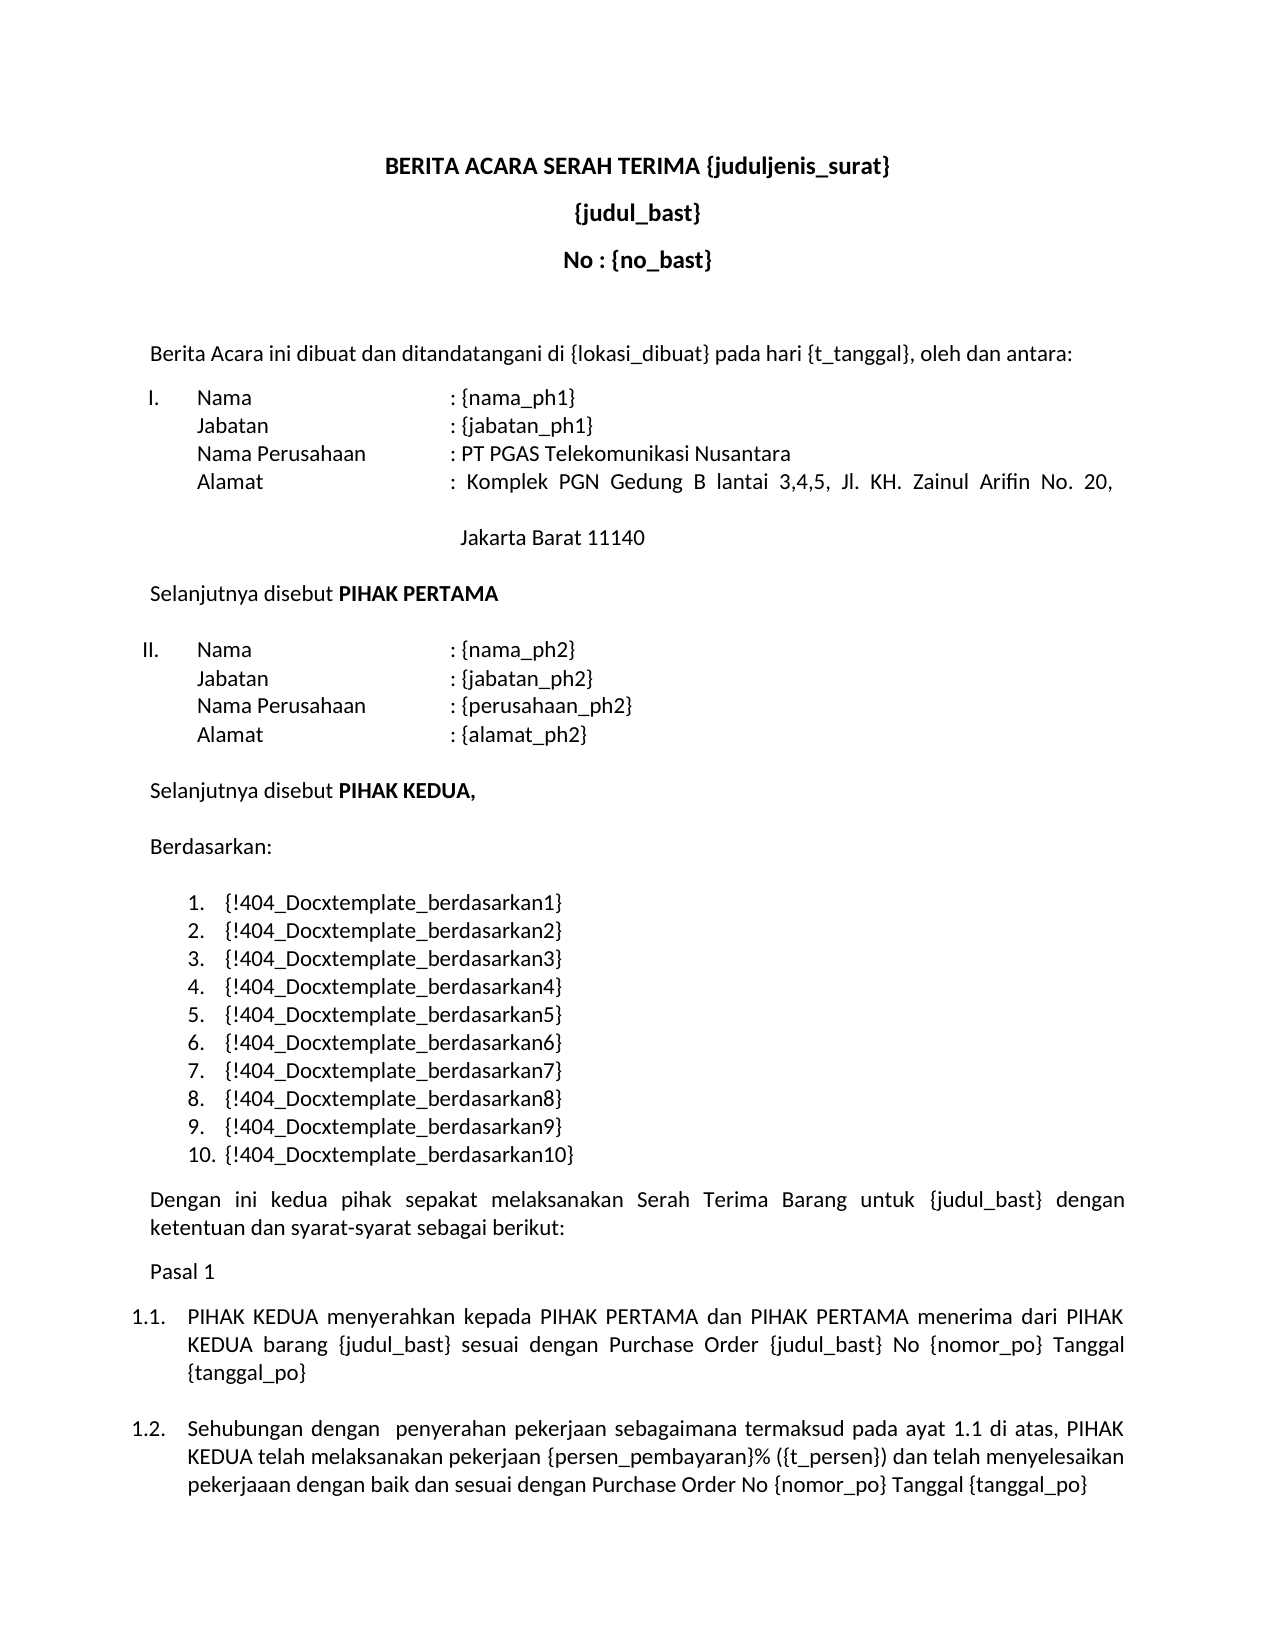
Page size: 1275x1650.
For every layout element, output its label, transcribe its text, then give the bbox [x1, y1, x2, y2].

text Berita Acara ini dibuat dan ditandatangani di {lokasi_dibuat} pada hari {t_tanggal}, oleh dan antara: [150, 339, 1125, 367]
list {!404_Docxtemplate_berdasarkan7} [187, 1056, 1125, 1084]
text Pasal 1 [150, 1257, 1125, 1285]
list Berdasarkan: [150, 832, 1125, 860]
list Jakarta Barat 11140 [197, 523, 1125, 552]
list Nama Perusahaan : {perusahaan_ph2} [197, 692, 1125, 720]
list Alamat : Komplek PGN Gedung B lantai 3,4,5, Jl. KH. Zainul Arifin No. 20, [197, 467, 1125, 523]
list {!404_Docxtemplate_berdasarkan4} [187, 972, 1125, 1000]
list {!404_Docxtemplate_berdasarkan8} [187, 1084, 1125, 1112]
text No : {no_bast} [150, 244, 1125, 275]
list {!404_Docxtemplate_berdasarkan3} [187, 944, 1125, 972]
list PIHAK KEDUA menyerahkan kepada PIHAK PERTAMA dan PIHAK PERTAMA menerima dari PIHAK KEDUA barang {judul_bast} sesuai dengan Purchase Order {judul_bast} No {nomor_po} Tanggal {tanggal_po} [131, 1302, 1125, 1386]
list {!404_Docxtemplate_berdasarkan5} [187, 1000, 1125, 1028]
list Jabatan : {jabatan_ph2} [197, 664, 1125, 692]
list Sehubungan dengan penyerahan pekerjaan sebagaimana termaksud pada ayat 1.1 di atas, PIHAK KEDUA telah melaksanakan pekerjaan {persen_pembayaran}% ({t_persen}) dan telah menyelesaikan pekerjaaan dengan baik dan sesuai dengan Purchase Order No {nomor_po} Tanggal {tanggal_po} [131, 1414, 1125, 1498]
text Dengan ini kedua pihak sepakat melaksanakan Serah Terima Barang untuk {judul_bast} dengan ketentuan dan syarat-syarat sebagai berikut: [150, 1185, 1125, 1241]
list {!404_Docxtemplate_berdasarkan9} [187, 1112, 1125, 1140]
list {!404_Docxtemplate_berdasarkan6} [187, 1028, 1125, 1056]
list Selanjutnya disebut PIHAK KEDUA, [150, 776, 1125, 804]
list Alamat : {alamat_ph2} [197, 720, 1125, 748]
list {!404_Docxtemplate_berdasarkan10} [187, 1140, 1125, 1168]
list Selanjutnya disebut PIHAK PERTAMA [150, 579, 1125, 608]
list {!404_Docxtemplate_berdasarkan1} [187, 888, 1125, 916]
text {judul_bast} [150, 197, 1125, 228]
list Nama : {nama_ph2} [159, 636, 1125, 664]
list Jabatan : {jabatan_ph1} [197, 411, 1125, 439]
list Nama : {nama_ph1} [159, 383, 1125, 411]
list Nama Perusahaan : PT PGAS Telekomunikasi Nusantara [197, 439, 1125, 467]
list {!404_Docxtemplate_berdasarkan2} [187, 916, 1125, 944]
text BERITA ACARA SERAH TERIMA {juduljenis_surat} [150, 150, 1125, 181]
